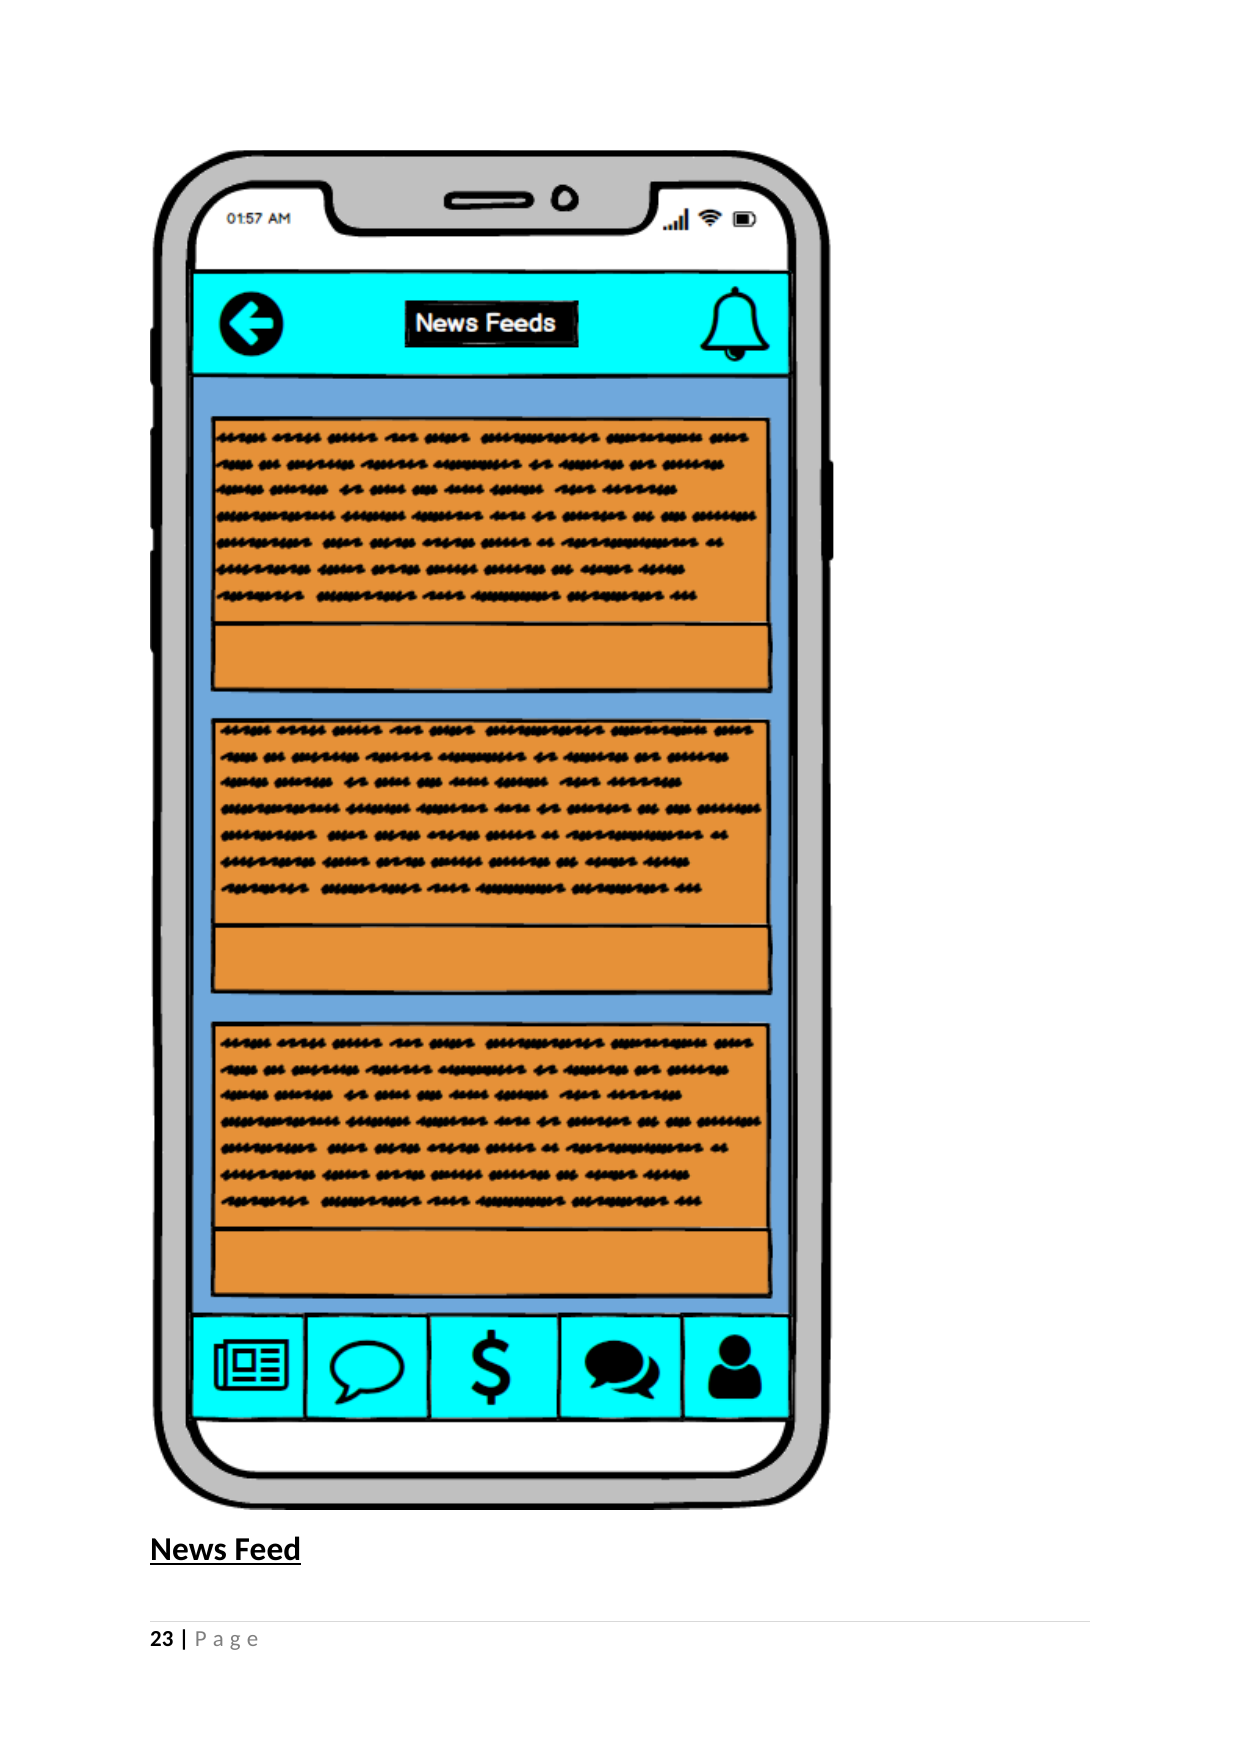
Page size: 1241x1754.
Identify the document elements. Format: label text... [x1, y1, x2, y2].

text News Feed [150, 1528, 1090, 1569]
picture [150, 150, 834, 1510]
